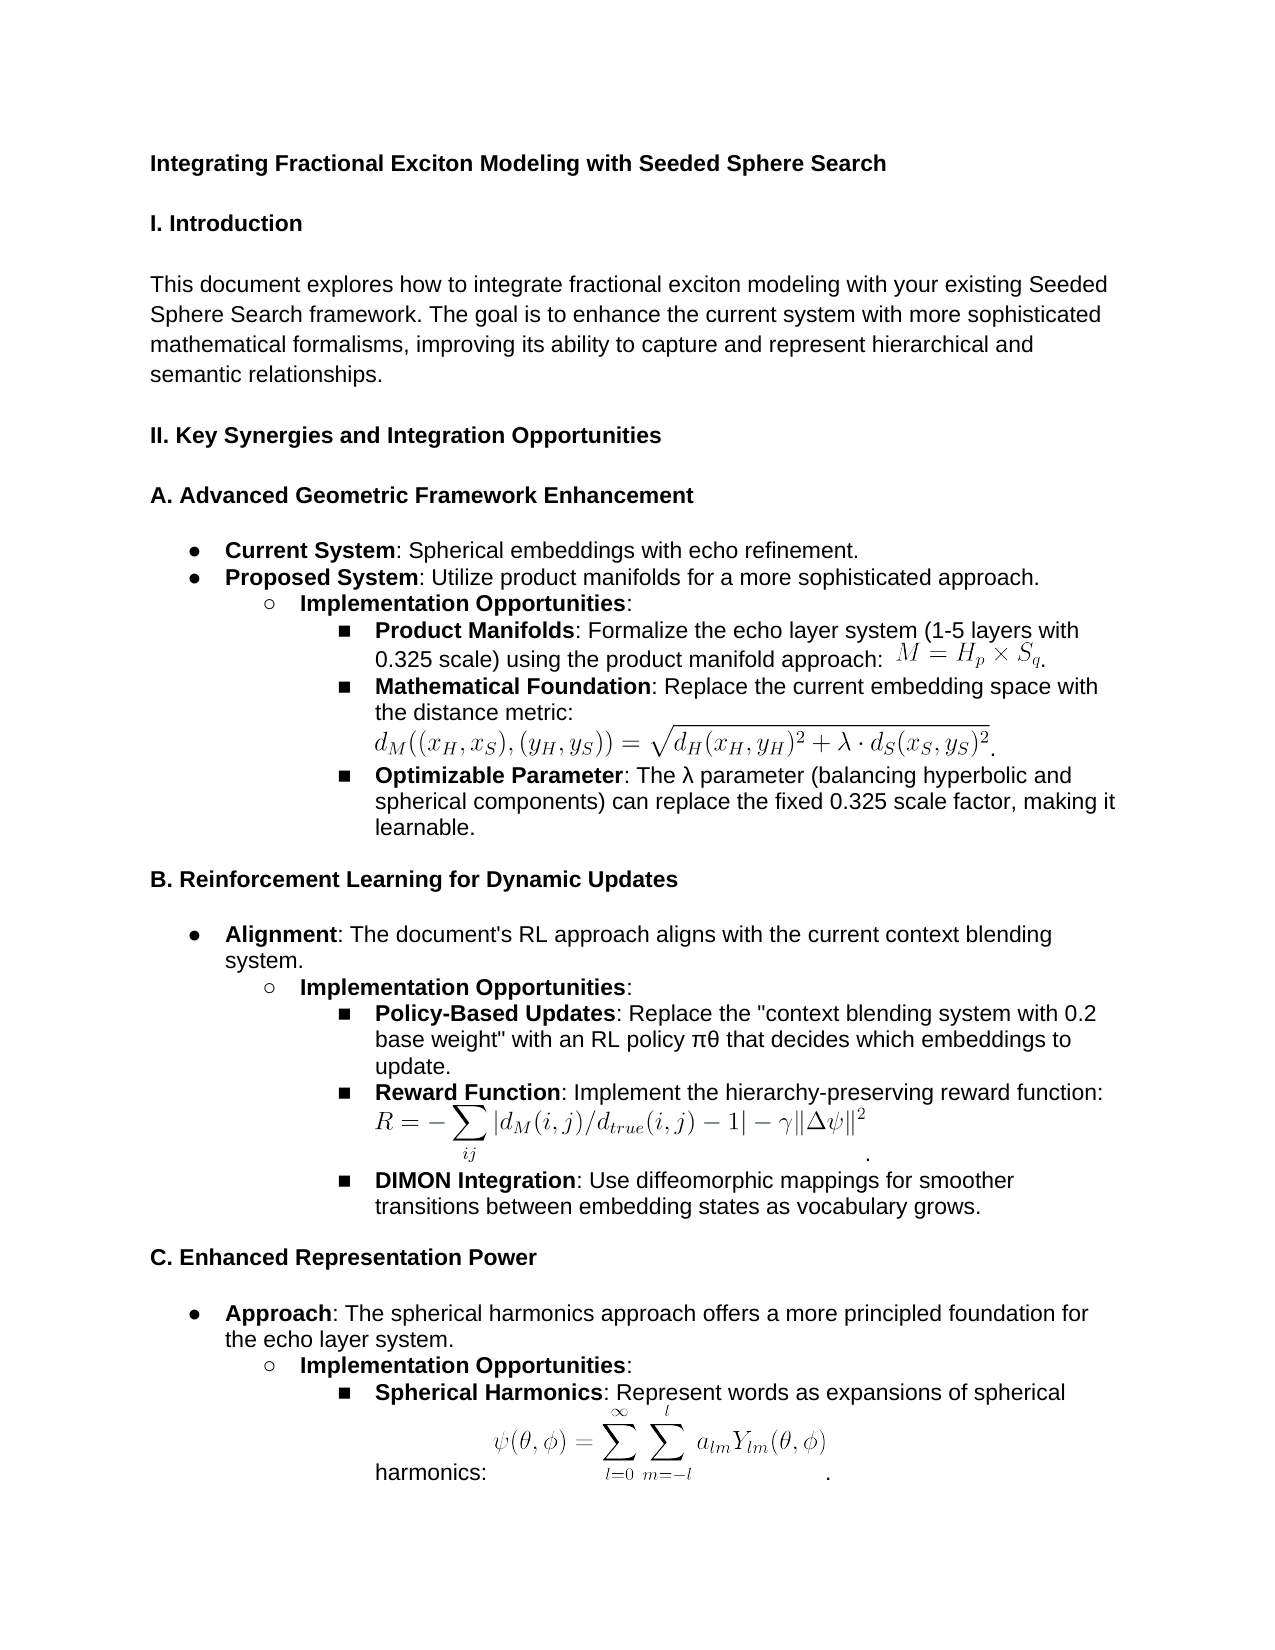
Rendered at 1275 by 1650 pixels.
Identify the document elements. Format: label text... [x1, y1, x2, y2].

list Current System: Spherical embeddings with echo refinement. [187, 537, 1125, 564]
list Product Manifolds: Formalize the echo layer system (1-5 layers with 0.325 scale) using the product manifold approach: . [337, 617, 1125, 673]
list Alignment: The document's RL approach aligns with the current context blending system. [187, 921, 1125, 974]
list Policy-Based Updates: Replace the "context blending system with 0.2 base weight" with an RL policy πθ that decides which embeddings to update. [337, 1000, 1125, 1079]
list Implementation Opportunities: [262, 974, 1125, 1000]
picture [375, 725, 990, 757]
picture [375, 1105, 865, 1162]
text A. Advanced Geometric Framework Enhancement [150, 482, 1125, 509]
text Integrating Fractional Exciton Modeling with Seeded Sphere Search [150, 150, 1125, 176]
picture [493, 1405, 825, 1480]
list Approach: The spherical harmonics approach offers a more principled foundation for the echo layer system. [187, 1299, 1125, 1352]
text II. Key Synergies and Integration Opportunities [150, 422, 1125, 448]
list DIMON Integration: Use diffeomorphic mappings for smoother transitions between embedding states as vocabulary grows. [337, 1167, 1125, 1219]
list Implementation Opportunities: [262, 590, 1125, 617]
list Optimizable Parameter: The λ parameter (balancing hyperbolic and spherical components) can replace the fixed 0.325 scale factor, making it learnable. [337, 762, 1125, 841]
text This document explores how to integrate fractional exciton modeling with your existing Seeded Sphere Search framework. The goal is to enhance the current system with more sophisticated mathematical formalisms, improving its ability to capture and represent hierarchical and semantic relationships. [150, 271, 1125, 388]
text C. Enhanced Representation Power [150, 1244, 1125, 1271]
list Implementation Opportunities: [262, 1352, 1125, 1378]
text I. Introduction [150, 210, 1125, 237]
picture [896, 642, 1040, 668]
list Proposed System: Utilize product manifolds for a more sophisticated approach. [187, 564, 1125, 590]
text B. Reinforcement Learning for Dynamic Updates [150, 866, 1125, 892]
